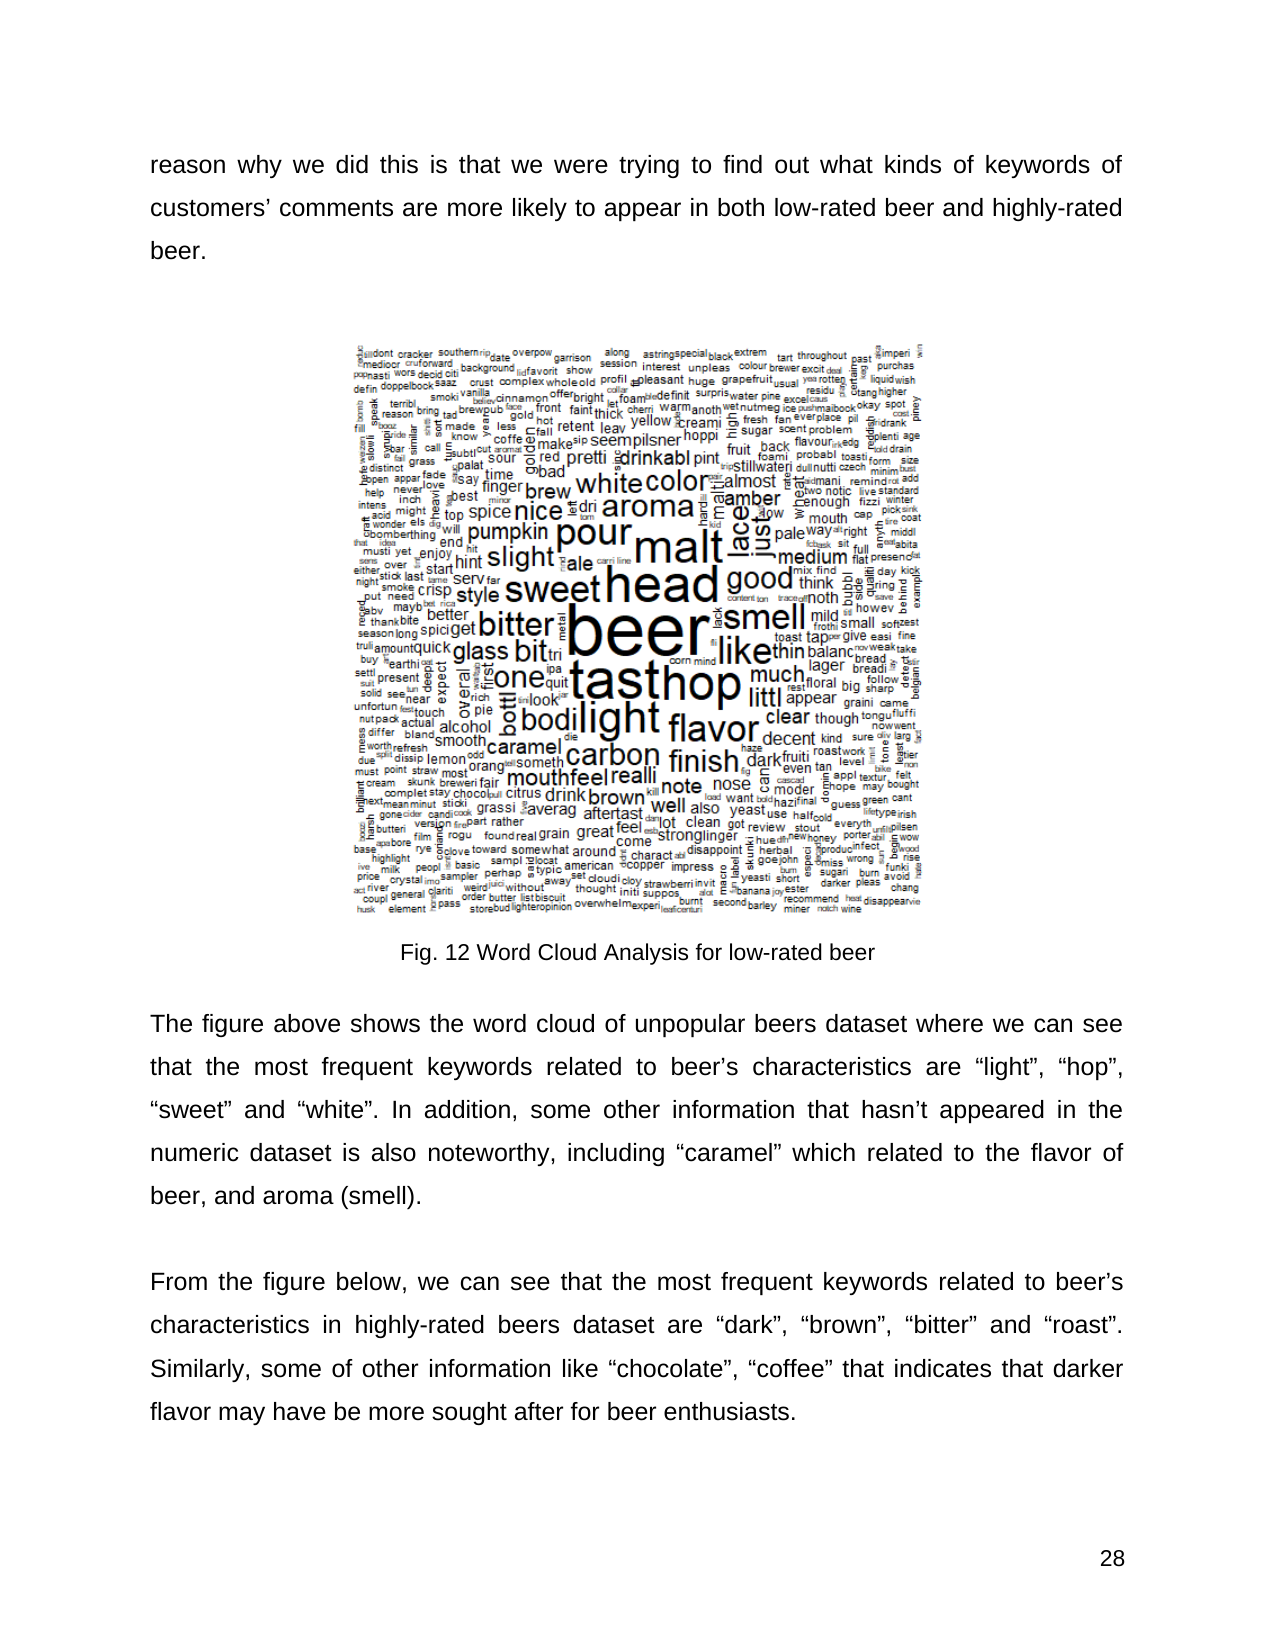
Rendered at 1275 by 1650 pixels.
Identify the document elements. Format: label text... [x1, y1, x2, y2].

text From the figure below, we can see that the most frequent keywords related to beer’s characteristics in highly-rated beers dataset are “dark”, “brown”, “bitter” and “roast”. Similarly, some of other information like “chocolate”, “coffee” that indicates that darker flavor may have be more sought after for beer enthusiasts. [150, 1267, 1125, 1425]
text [150, 150, 1125, 265]
text Fig. 12 Word Cloud Analysis for low-rated beer [150, 939, 1125, 965]
picture [150, 322, 1125, 935]
text The figure above shows the word cloud of unpopular beers dataset where we can see that the most frequent keywords related to beer’s characteristics are “light”, “hop”, “sweet” and “white”. In addition, some other information that hasn’t appeared in the numeric dataset is also noteworthy, including “caramel” which related to the flavor of beer, and aroma (smell). [150, 1008, 1125, 1210]
